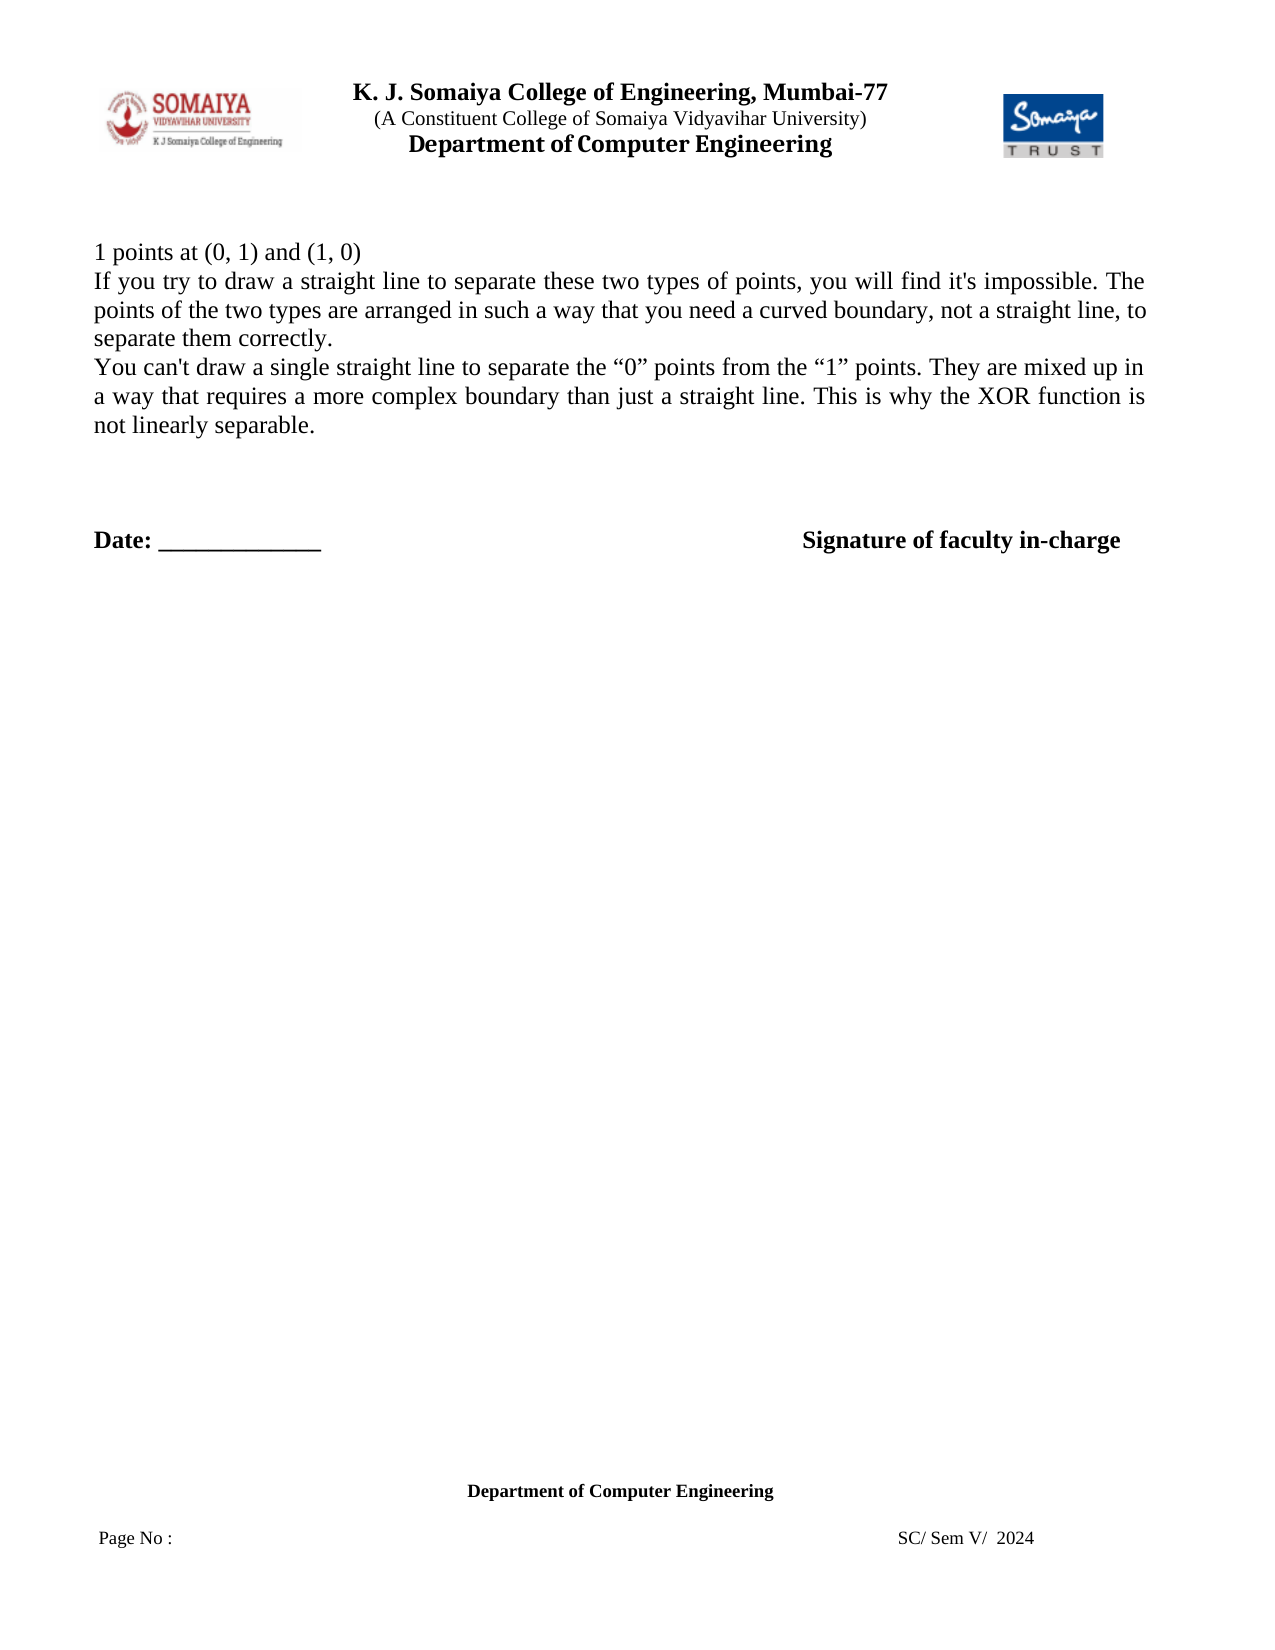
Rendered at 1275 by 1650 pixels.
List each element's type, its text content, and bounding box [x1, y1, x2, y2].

picture [99, 88, 302, 152]
picture [1003, 94, 1104, 158]
text If you try to draw a straight line to separate these two types of points, you will find it's impossible. The points of the two types are arranged in such a way that you need a curved boundary, not a straight line, to separate them correctly. [94, 266, 1147, 352]
text Date: _____________ Signature of faculty in-charge [94, 525, 1147, 553]
text You can't draw a single straight line to separate the “0” points from the “1” points. They are mixed up in a way that requires a more complex boundary than just a straight line. This is why the XOR function is not linearly separable. [94, 352, 1147, 438]
text 1 points at (0, 1) and (1, 0) [94, 237, 1147, 266]
